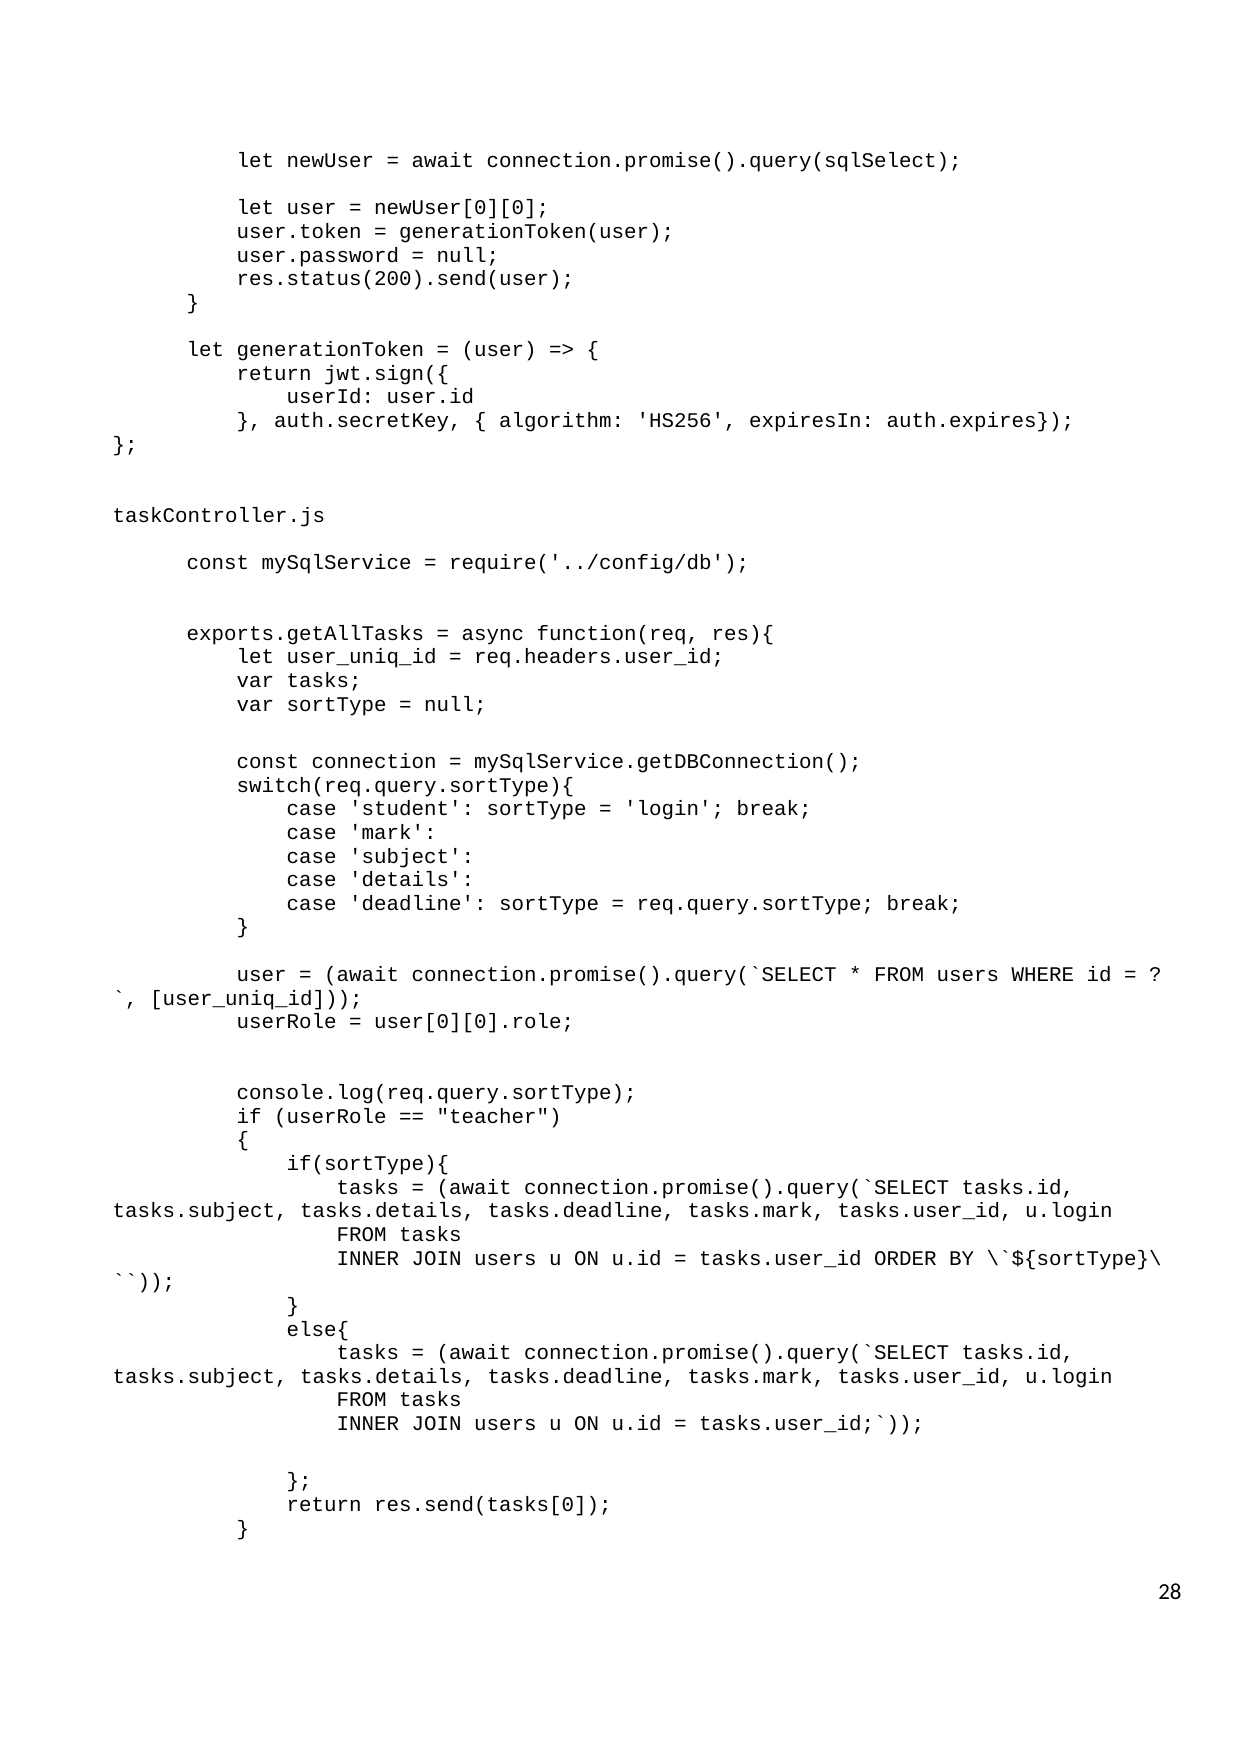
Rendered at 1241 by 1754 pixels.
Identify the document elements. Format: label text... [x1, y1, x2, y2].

text } [112, 917, 1181, 940]
text }, auth.secretKey, { algorithm: 'HS256', expiresIn: auth.expires}); [112, 410, 1181, 434]
text tasks = (await connection.promise().query(`SELECT tasks.id, tasks.subject, tasks.details, tasks.deadline, tasks.mark, tasks.user_id, u.login [112, 1342, 1181, 1389]
text FROM tasks [112, 1224, 1181, 1248]
text user = (await connection.promise().query(`SELECT * FROM users WHERE id = ?`, [user_uniq_id])); [112, 964, 1181, 1011]
text INNER JOIN users u ON u.id = tasks.user_id ORDER BY \`${sortType}\``)); [112, 1248, 1181, 1295]
text { [112, 1129, 1181, 1153]
text let newUser = await connection.promise().query(sqlSelect); [112, 150, 1181, 174]
text userRole = user[0][0].role; [112, 1011, 1181, 1035]
text switch(req.query.sortType){ [112, 775, 1181, 798]
text var tasks; [112, 670, 1181, 694]
text let user = newUser[0][0]; [112, 197, 1181, 221]
text userId: user.id [112, 386, 1181, 410]
text return jwt.sign({ [112, 363, 1181, 386]
text const mySqlService = require('../config/db'); [112, 552, 1181, 576]
text user.token = generationToken(user); [112, 221, 1181, 244]
text exports.getAllTasks = async function(req, res){ [112, 623, 1181, 647]
text } [112, 1295, 1181, 1318]
text tasks = (await connection.promise().query(`SELECT tasks.id, tasks.subject, tasks.details, tasks.deadline, tasks.mark, tasks.user_id, u.login [112, 1177, 1181, 1224]
text } [112, 1518, 1181, 1541]
text const connection = mySqlService.getDBConnection(); [112, 751, 1181, 775]
text user.password = null; [112, 244, 1181, 268]
text case 'mark': [112, 822, 1181, 846]
text case 'details': [112, 869, 1181, 893]
text taskController.js [112, 505, 1181, 528]
text else{ [112, 1318, 1181, 1342]
text if(sortType){ [112, 1153, 1181, 1177]
text if (userRole == "teacher") [112, 1106, 1181, 1129]
text case 'subject': [112, 846, 1181, 869]
text let user_uniq_id = req.headers.user_id; [112, 647, 1181, 670]
text var sortType = null; [112, 694, 1181, 717]
text res.status(200).send(user); [112, 268, 1181, 292]
text } [112, 292, 1181, 316]
text }; [112, 434, 1181, 457]
text console.log(req.query.sortType); [112, 1082, 1181, 1106]
text case 'deadline': sortType = req.query.sortType; break; [112, 893, 1181, 917]
text INNER JOIN users u ON u.id = tasks.user_id;`)); [112, 1413, 1181, 1437]
text }; [112, 1470, 1181, 1494]
text let generationToken = (user) => { [112, 339, 1181, 363]
text case 'student': sortType = 'login'; break; [112, 798, 1181, 822]
text FROM tasks [112, 1389, 1181, 1413]
text return res.send(tasks[0]); [112, 1494, 1181, 1518]
